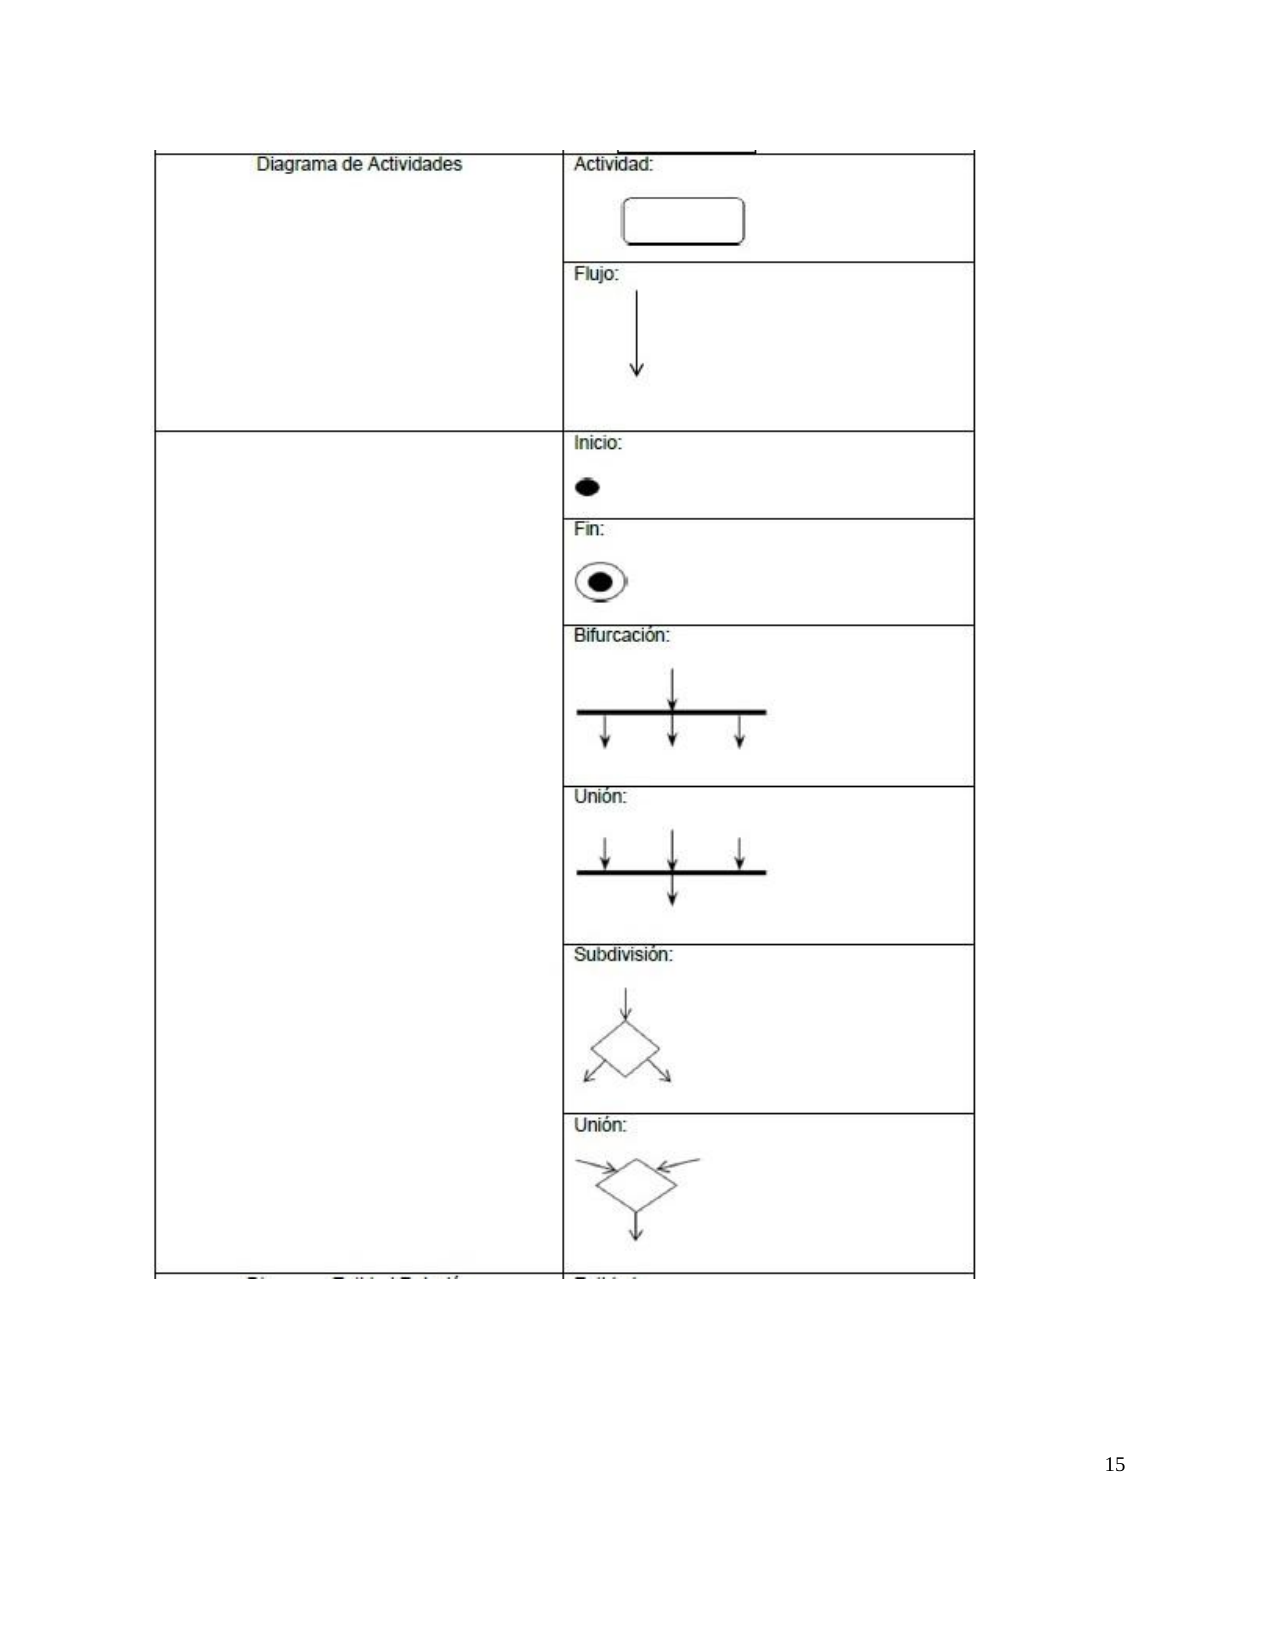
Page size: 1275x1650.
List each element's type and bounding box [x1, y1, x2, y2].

picture [150, 150, 977, 1279]
